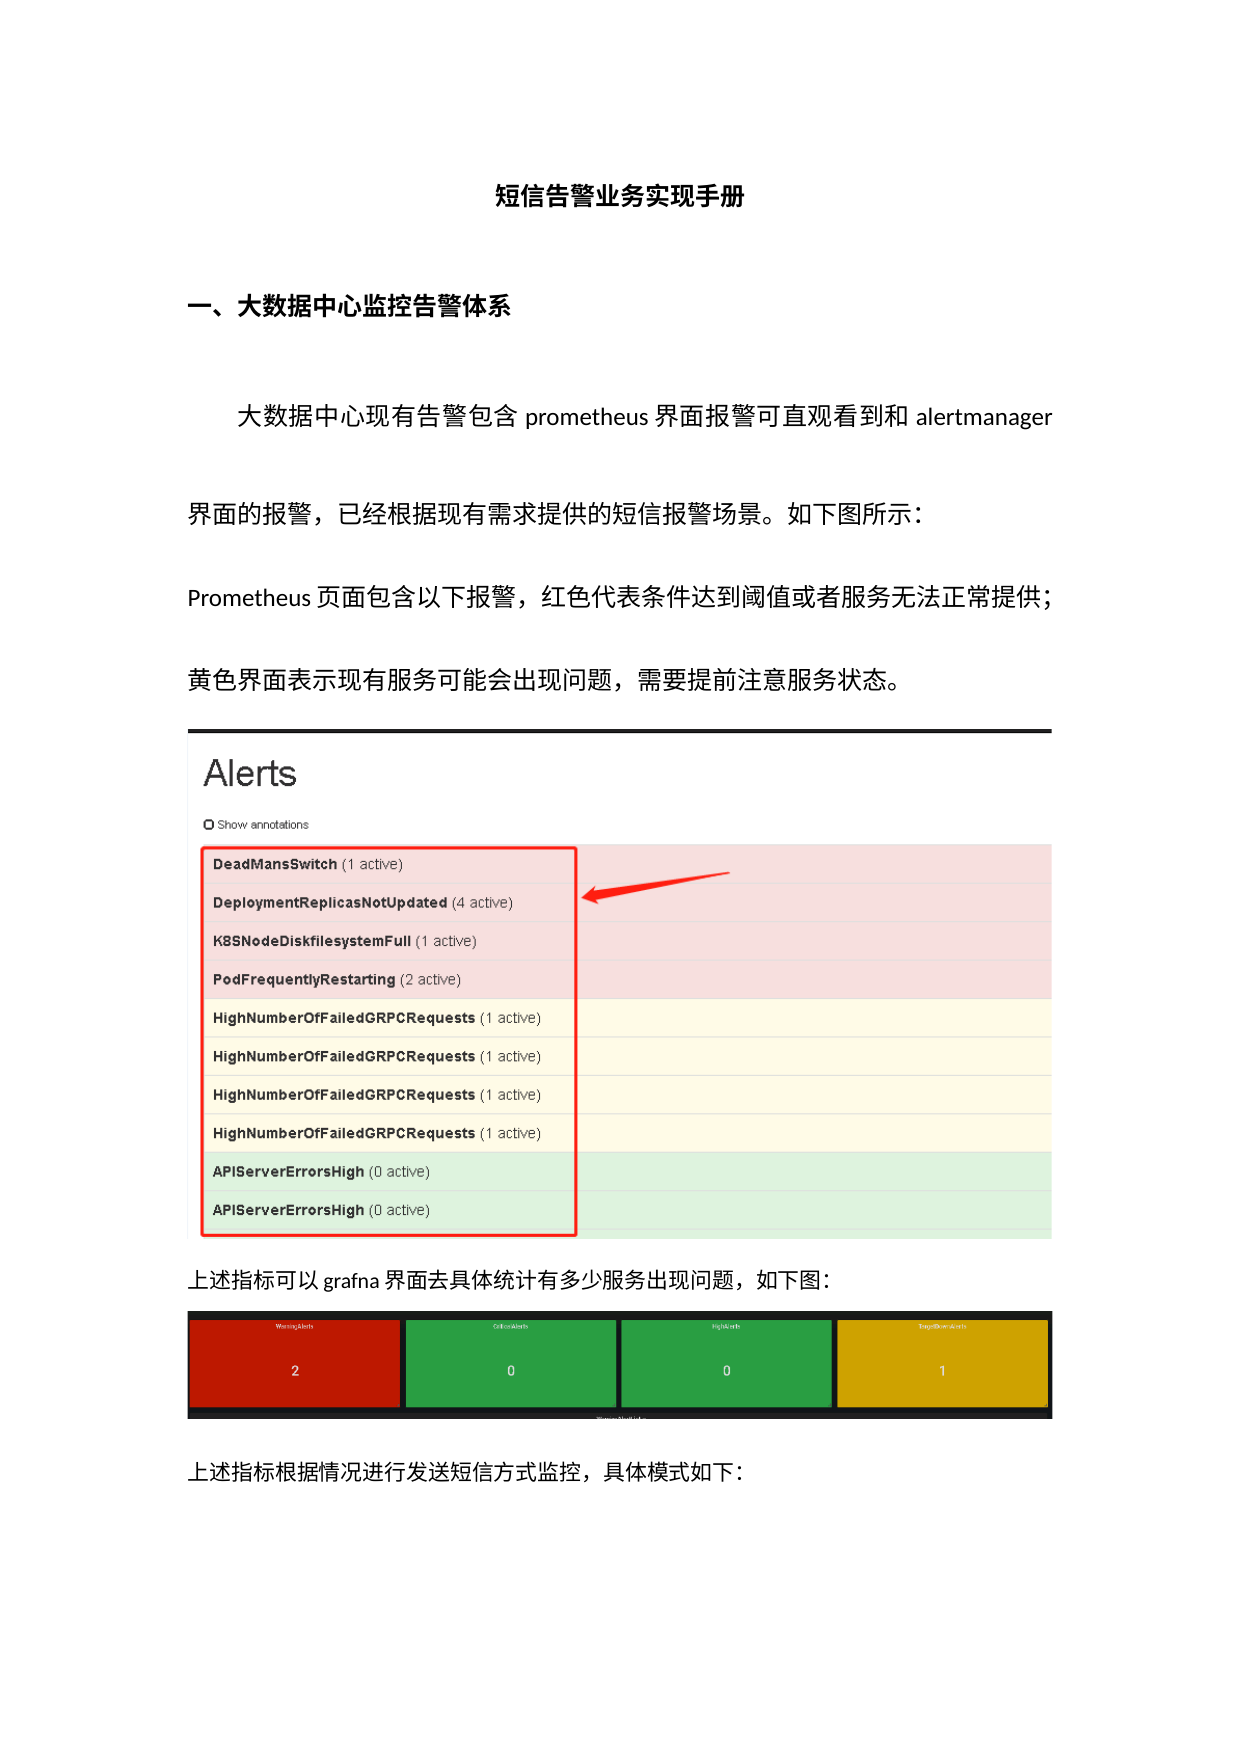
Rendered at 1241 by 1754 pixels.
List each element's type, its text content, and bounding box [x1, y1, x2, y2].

text 大数据中心现有告警包含prometheus界面报警可直观看到和alertmanager界面的报警，已经根据现有需求提供的短信报警场景。如下图所示： [187, 382, 1053, 545]
text 短信告警业务实现手册 [187, 162, 1053, 227]
picture [187, 729, 1052, 1239]
text Prometheus页面包含以下报警，红色代表条件达到阈值或者服务无法正常提供； [187, 563, 1053, 628]
text 上述指标可以grafna界面去具体统计有多少服务出现问题，如下图： [187, 1263, 1053, 1295]
picture [187, 1311, 1053, 1419]
text 上述指标根据情况进行发送短信方式监控，具体模式如下： [187, 1454, 1053, 1487]
text 黄色界面表示现有服务可能会出现问题，需要提前注意服务状态。 [187, 646, 1053, 711]
subtitle 大数据中心监控告警体系 [187, 272, 1053, 337]
